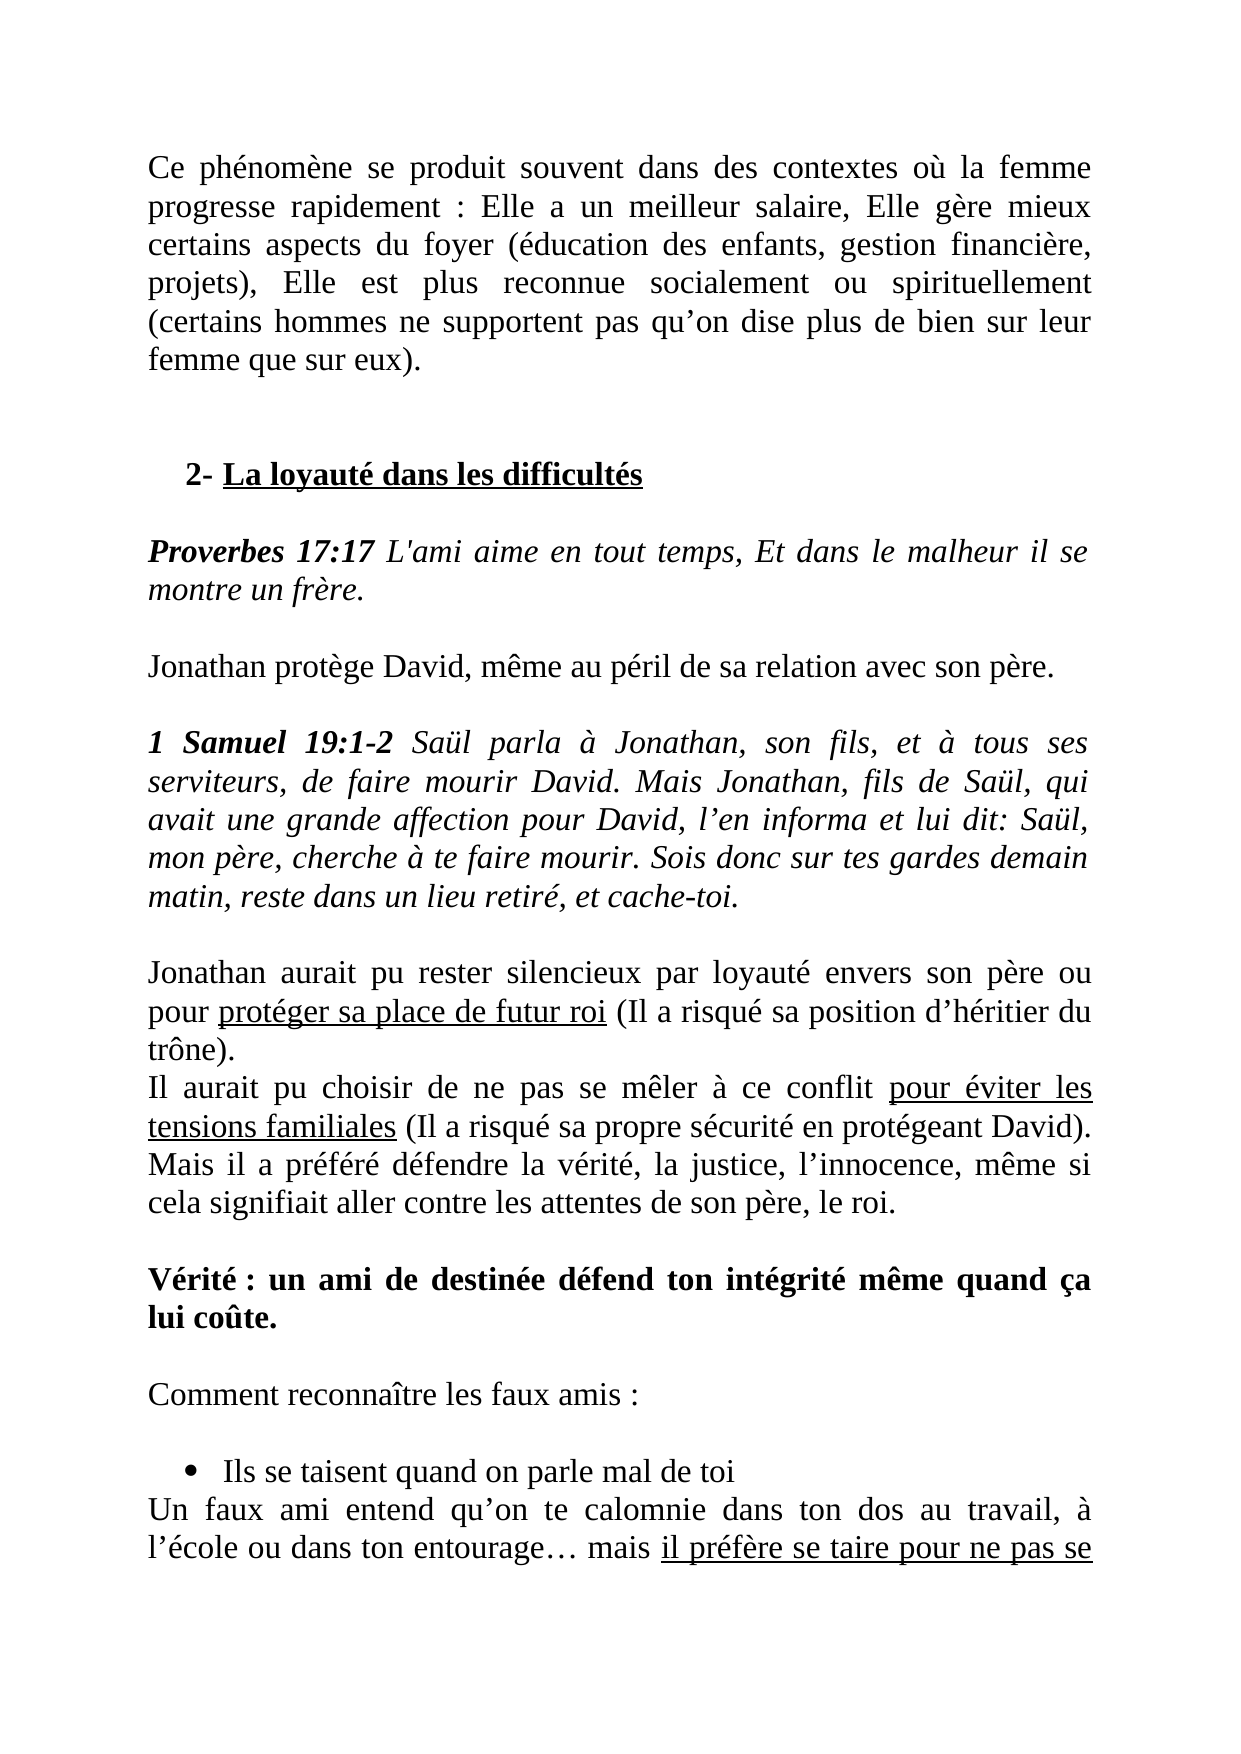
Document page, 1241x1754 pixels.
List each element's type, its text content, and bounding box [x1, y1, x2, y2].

text Ce phénomène se produit souvent dans des contextes où la femme progresse rapidement : Elle a un meilleur salaire, Elle gère mieux certains aspects du foyer (éducation des enfants, gestion financière, projets), Elle est plus reconnue socialement ou spirituellement (certains hommes ne supportent pas qu’on dise plus de bien sur leur femme que sur eux). [148, 148, 1093, 378]
list Ils se taisent quand on parle mal de toi [185, 1451, 1093, 1489]
text Proverbes 17:17 L'ami aime en tout temps, Et dans le malheur il se montre un frère. [148, 531, 1093, 608]
text Jonathan aurait pu rester silencieux par loyauté envers son père ou pour protéger sa place de futur roi (Il a risqué sa position d’héritier du trône). [148, 953, 1093, 1068]
text Vérité : un ami de destinée défend ton intégrité même quand ça lui coûte. [148, 1259, 1093, 1336]
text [148, 1489, 1093, 1566]
text Jonathan protège David, même au péril de sa relation avec son père. [148, 646, 1093, 684]
text 1 Samuel 19:1-2 Saül parla à Jonathan, son fils, et à tous ses serviteurs, de faire mourir David. Mais Jonathan, fils de Saül, qui avait une grande affection pour David, l’en informa et lui dit: Saül, mon père, cherche à te faire mourir. Sois donc sur tes gardes demain matin, reste dans un lieu retiré, et cache-toi. [148, 723, 1093, 914]
text Comment reconnaître les faux amis : [148, 1374, 1093, 1413]
list La loyauté dans les difficultés [185, 454, 1093, 493]
text Il aurait pu choisir de ne pas se mêler à ce conflit pour éviter les tensions familiales (Il a risqué sa propre sécurité en protégeant David). Mais il a préféré défendre la vérité, la justice, l’innocence, même si cela signifiait aller contre les attentes de son père, le roi. [148, 1068, 1093, 1221]
